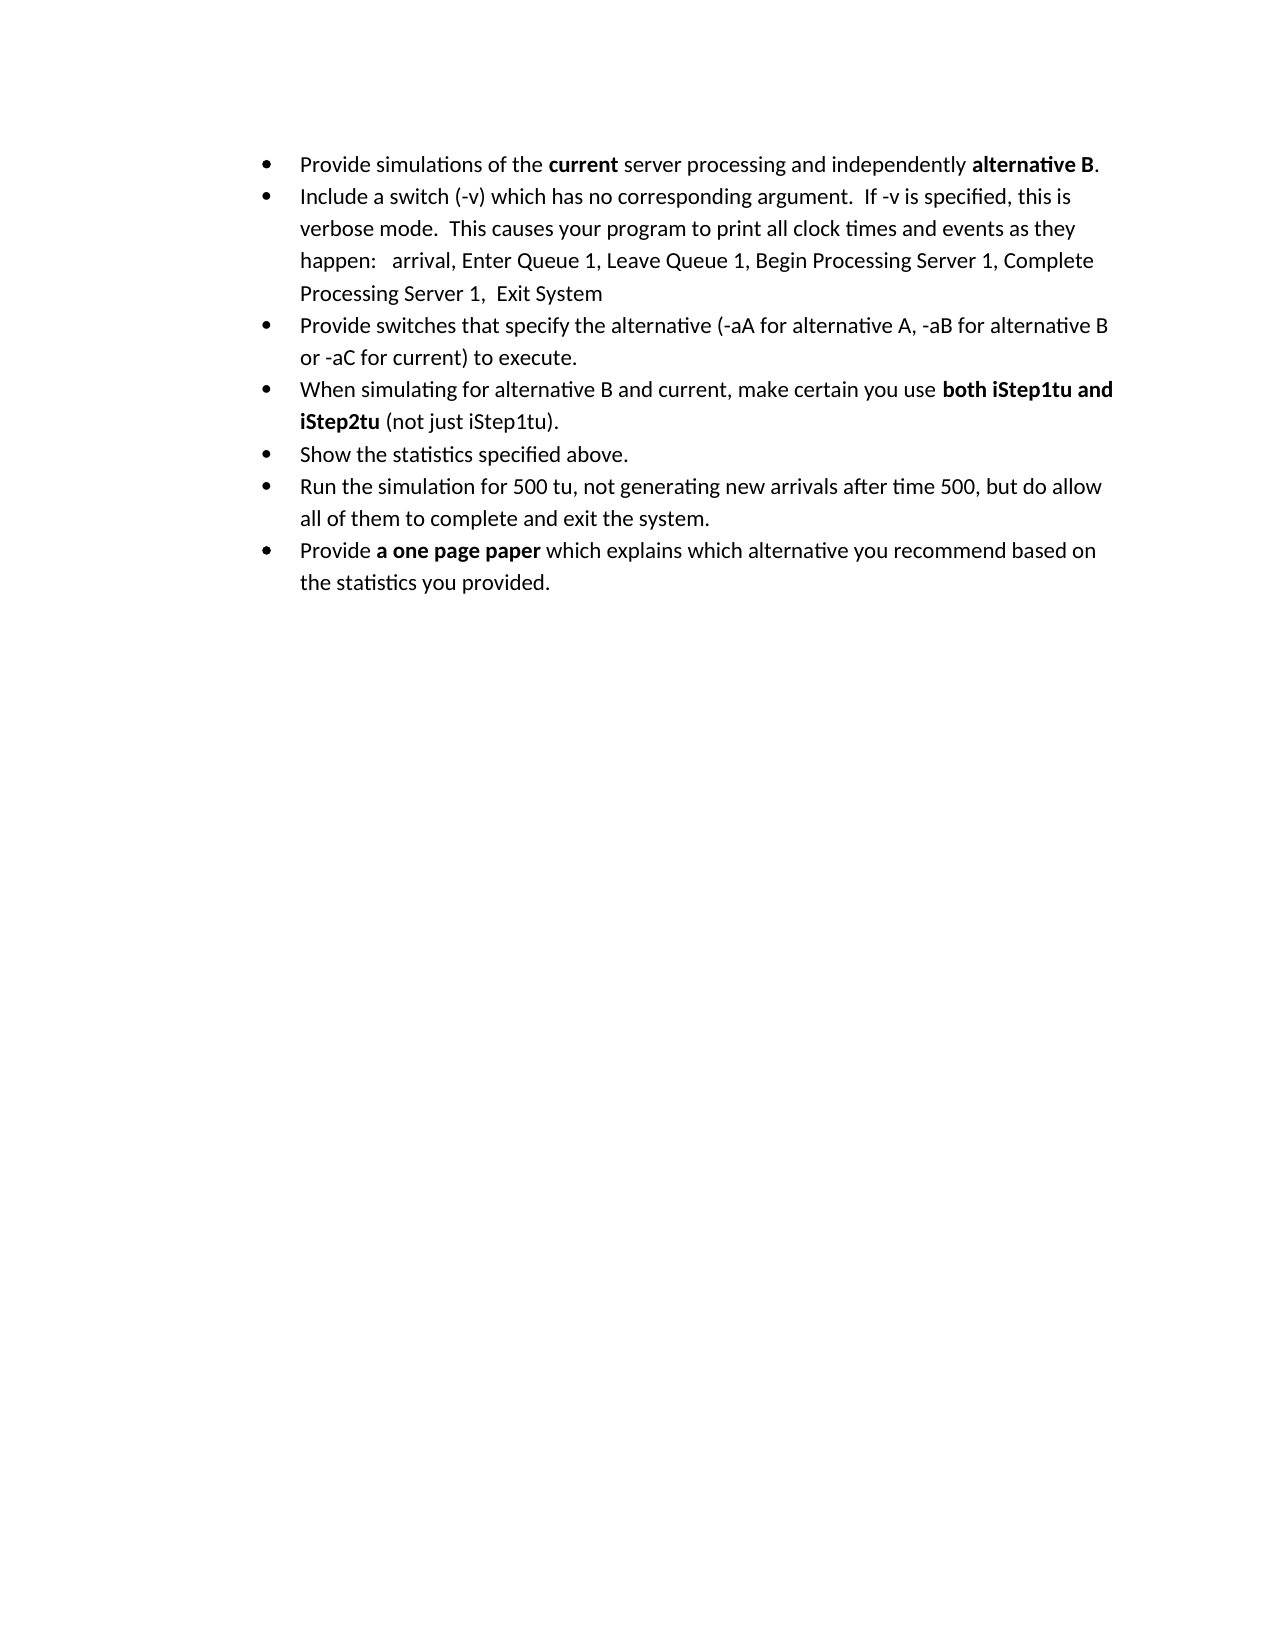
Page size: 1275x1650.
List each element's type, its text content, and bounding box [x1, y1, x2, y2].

list Provide switches that specify the alternative (-aA for alternative A, -aB for alternative B or -aC for current) to execute. [262, 311, 1125, 371]
list Provide a one page paper which explains which alternative you recommend based on the statistics you provided. [262, 536, 1125, 596]
list Include a switch (-v) which has no corresponding argument. If -v is specified, this is verbose mode. This causes your program to print all clock times and events as they happen: arrival, Enter Queue 1, Leave Queue 1, Begin Processing Server 1, Complete Processing Server 1, Exit System [262, 182, 1125, 307]
list Show the statistics specified above. [262, 440, 1125, 468]
list Provide simulations of the current server processing and independently alternative B. [262, 150, 1125, 178]
list When simulating for alternative B and current, make certain you use both iStep1tu and iStep2tu (not just iStep1tu). [262, 375, 1125, 436]
list Run the simulation for 500 tu, not generating new arrivals after time 500, but do allow all of them to complete and exit the system. [262, 472, 1125, 532]
